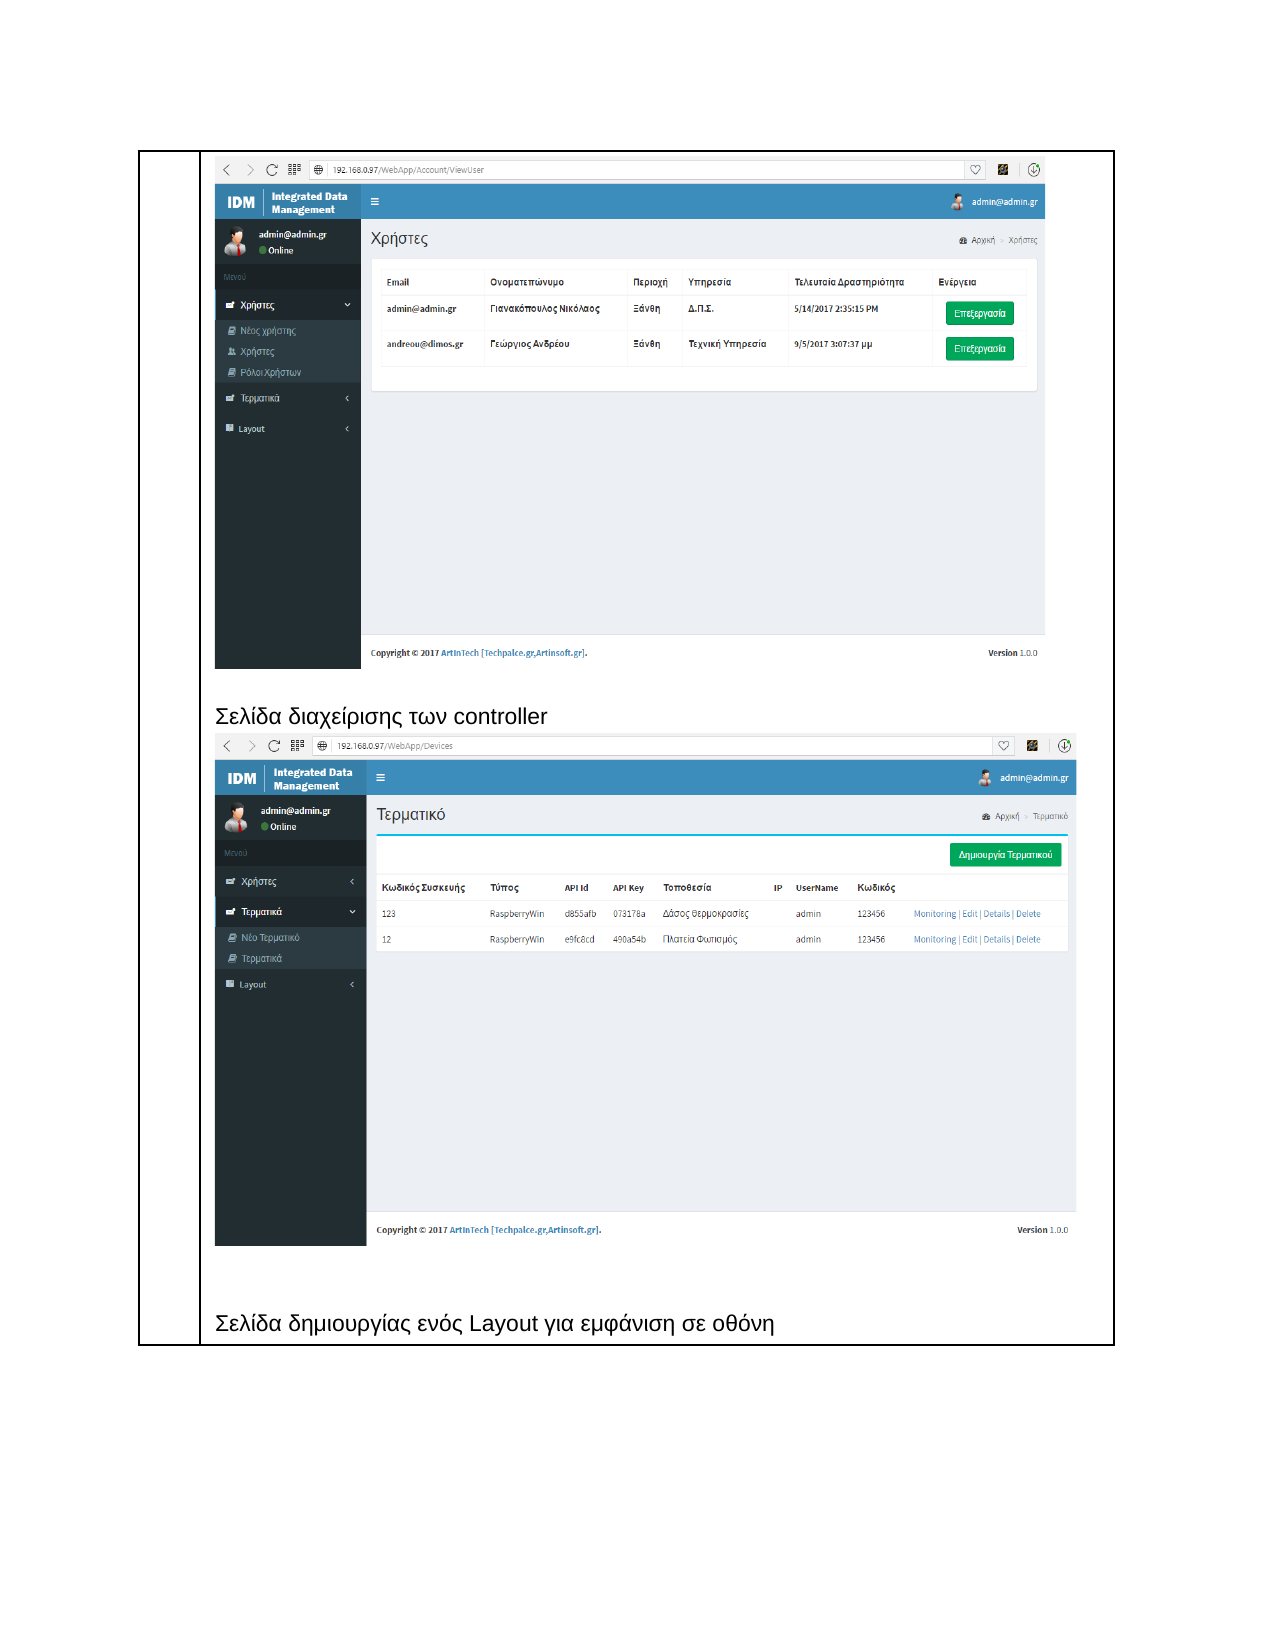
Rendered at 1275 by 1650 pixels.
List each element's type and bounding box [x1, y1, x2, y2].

picture [214, 733, 1077, 1246]
picture [214, 156, 1046, 669]
table_cell [140, 152, 199, 1344]
table_cell [201, 152, 1113, 1344]
